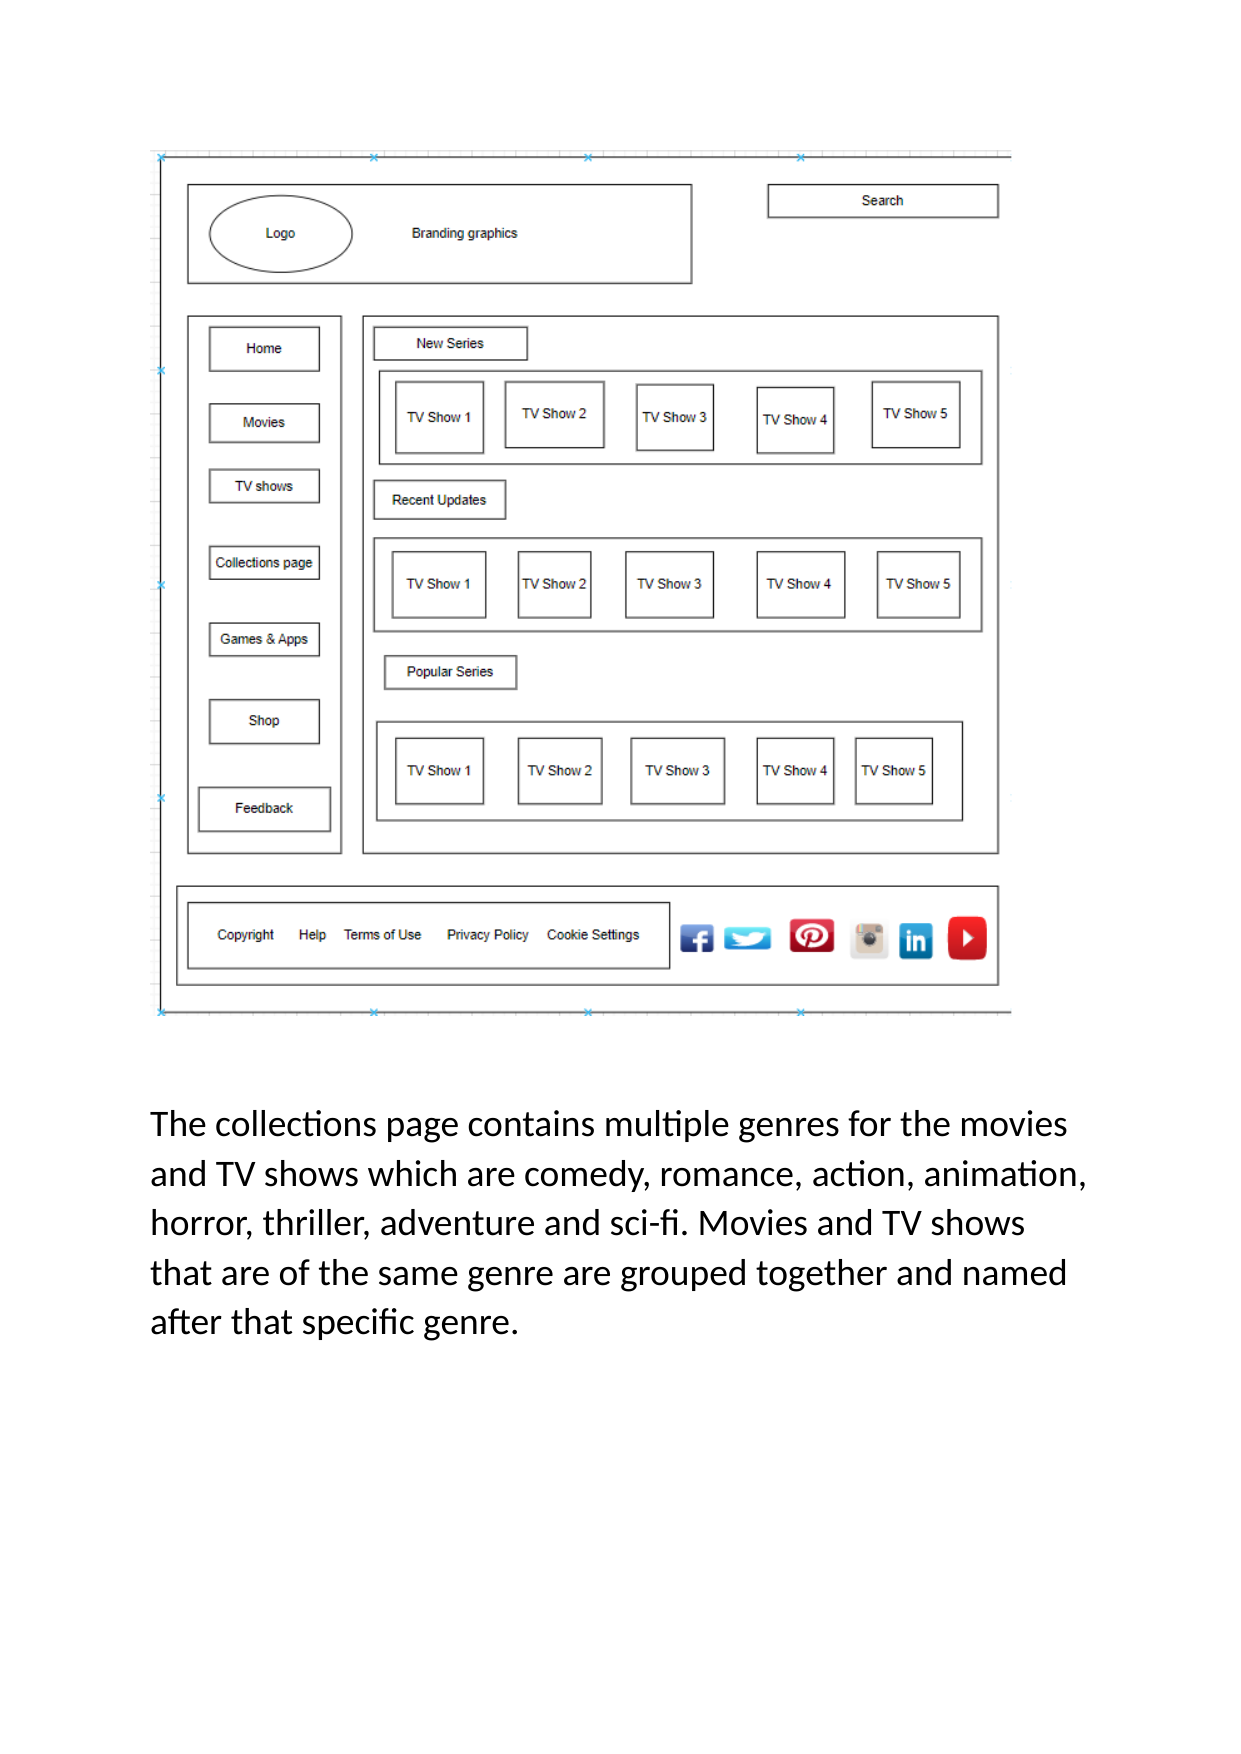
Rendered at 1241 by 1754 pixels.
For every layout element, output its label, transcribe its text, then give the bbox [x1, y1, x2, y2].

picture [150, 150, 1012, 1016]
text The collections page contains multiple genres for the movies and TV shows which are comedy, romance, action, animation, horror, thriller, adventure and sci-fi. Movies and TV shows that are of the same genre are grouped together and named after that specific genre. [150, 1100, 1090, 1344]
